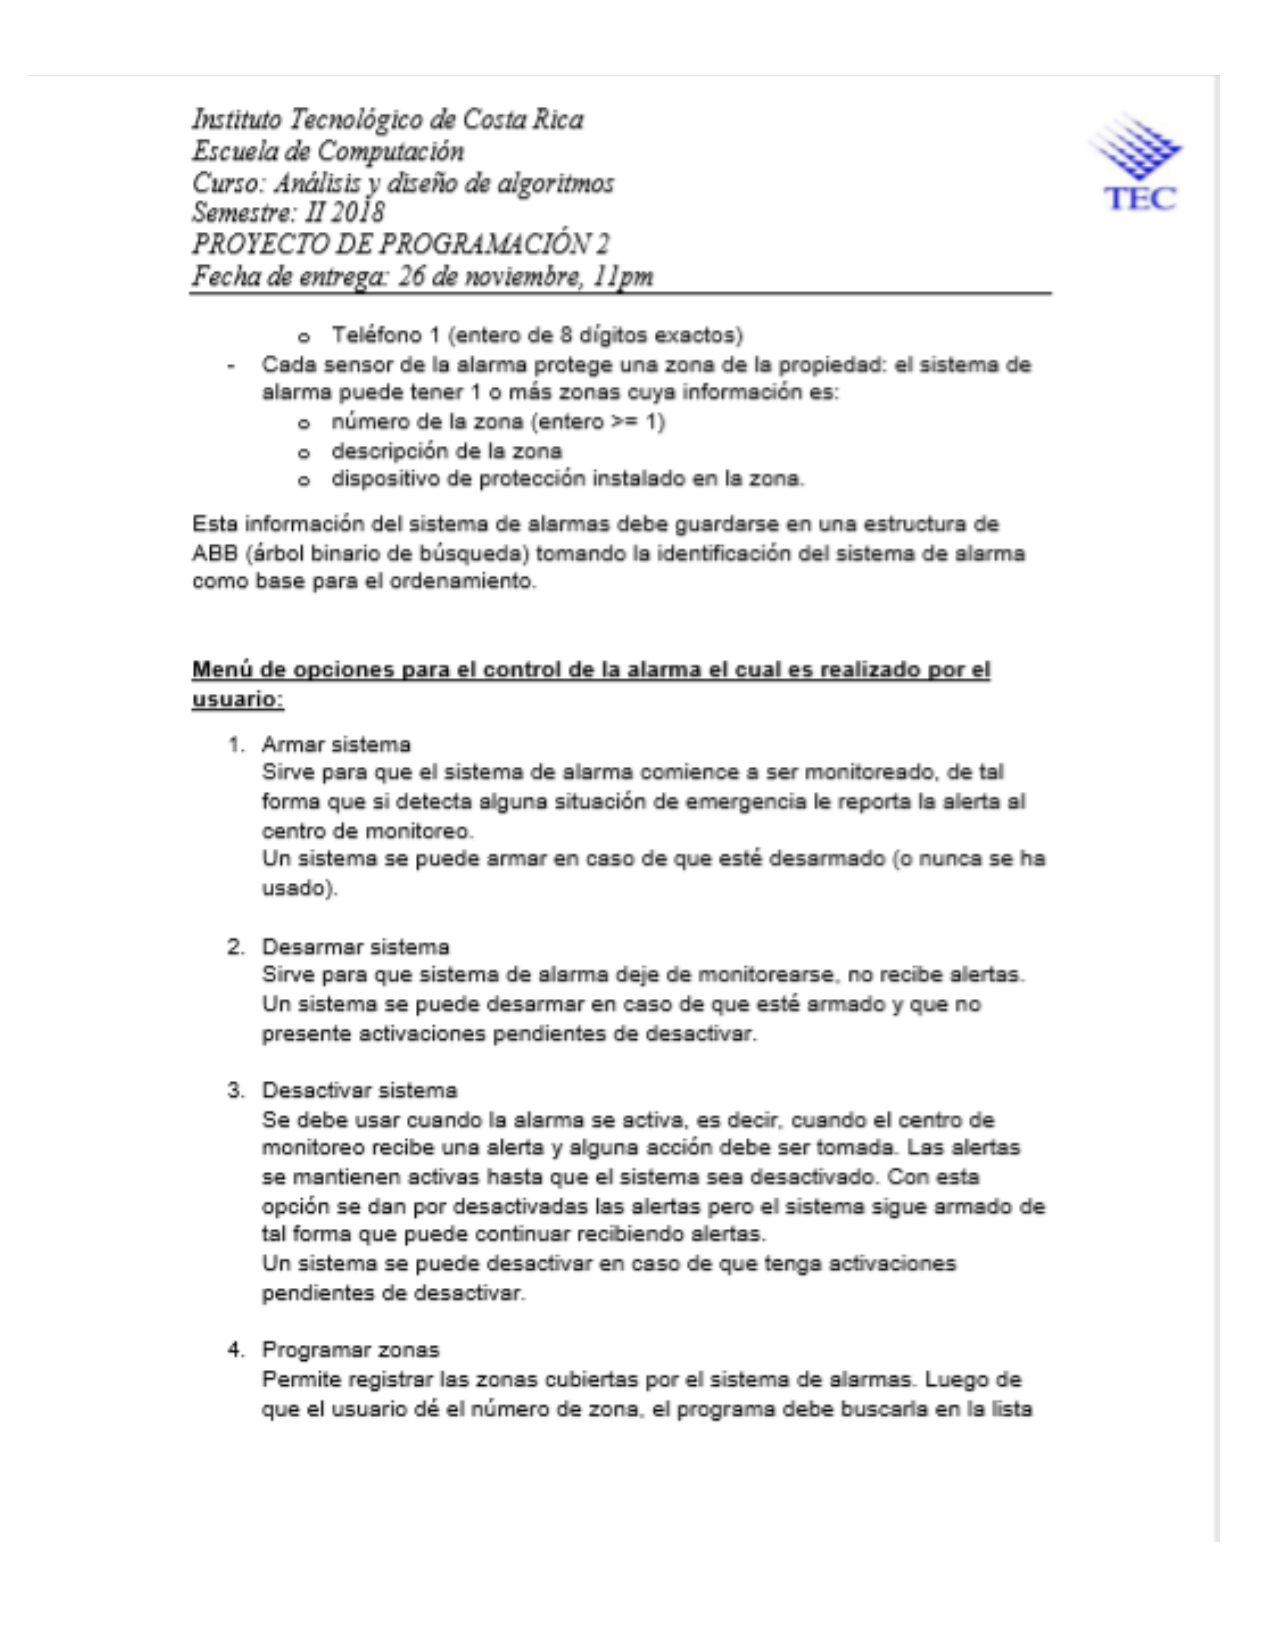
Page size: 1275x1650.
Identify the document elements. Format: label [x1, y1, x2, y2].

picture [28, 75, 1220, 1542]
